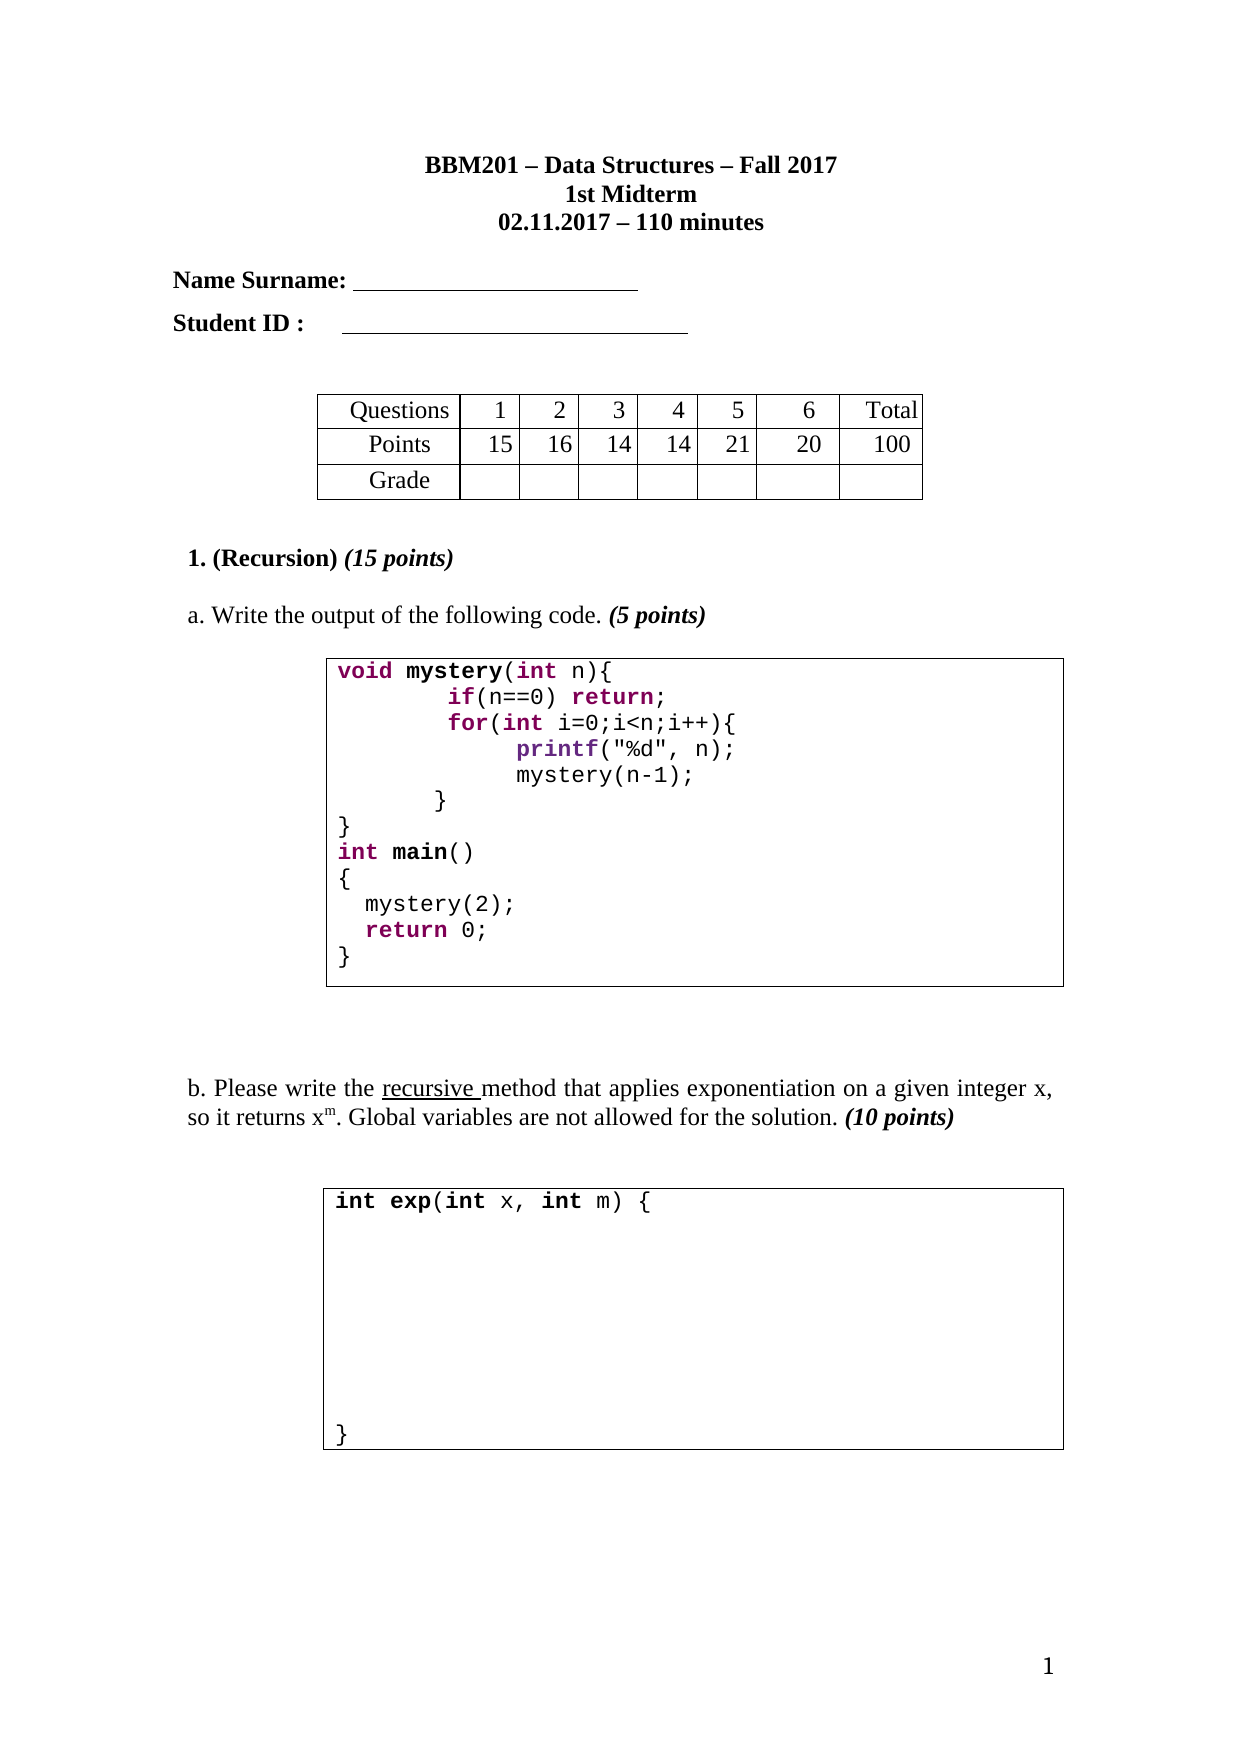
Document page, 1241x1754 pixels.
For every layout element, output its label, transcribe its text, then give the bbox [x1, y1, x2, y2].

table_cell 20 [757, 429, 839, 464]
text BBM201 – Data Structures – Fall 2017 [173, 150, 1089, 179]
table_header 1 [461, 395, 519, 428]
table_header 3 [579, 395, 637, 428]
table_cell [579, 465, 637, 499]
table_cell 21 [698, 429, 756, 464]
table_cell 100 [840, 429, 922, 464]
table_cell 14 [638, 429, 697, 464]
table_header 4 [638, 395, 697, 428]
table_cell [638, 465, 697, 499]
table_cell 15 [461, 429, 519, 464]
table_header void mystery(int n){ if(n==0) return; for(int i=0;i<n;i++){ printf("%d", n); mystery(n-1); } } int main() { mystery(2); return 0; } [327, 659, 1063, 986]
table_cell 14 [579, 429, 637, 464]
table_cell 16 [520, 429, 578, 464]
table_header int exp(int x, int m) { } [324, 1189, 1063, 1449]
text 02.11.2017 – 110 minutes [173, 207, 1089, 236]
table_cell Grade [318, 465, 459, 499]
table_header Questions [318, 395, 459, 428]
table_cell [757, 465, 839, 499]
text Name Surname: [173, 265, 1089, 294]
table_cell [461, 465, 519, 499]
table_cell Points [318, 429, 459, 464]
table_header 5 [698, 395, 756, 428]
table_cell [520, 465, 578, 499]
table_header 6 [757, 395, 839, 428]
table_header Total [840, 395, 922, 428]
table_cell [698, 465, 756, 499]
table_cell [840, 465, 922, 499]
table_header 2 [520, 395, 578, 428]
text b. Please write the recursive method that applies exponentiation on a given integer x, so it returns xm. Global variables are not allowed for the solution. (10 points) [187, 1073, 1053, 1131]
list a. Write the output of the following code. (5 points) [187, 601, 1053, 629]
text 1st Midterm [173, 179, 1089, 207]
text Student ID : [173, 308, 1089, 337]
list 1. (Recursion) (15 points) [187, 543, 1089, 572]
